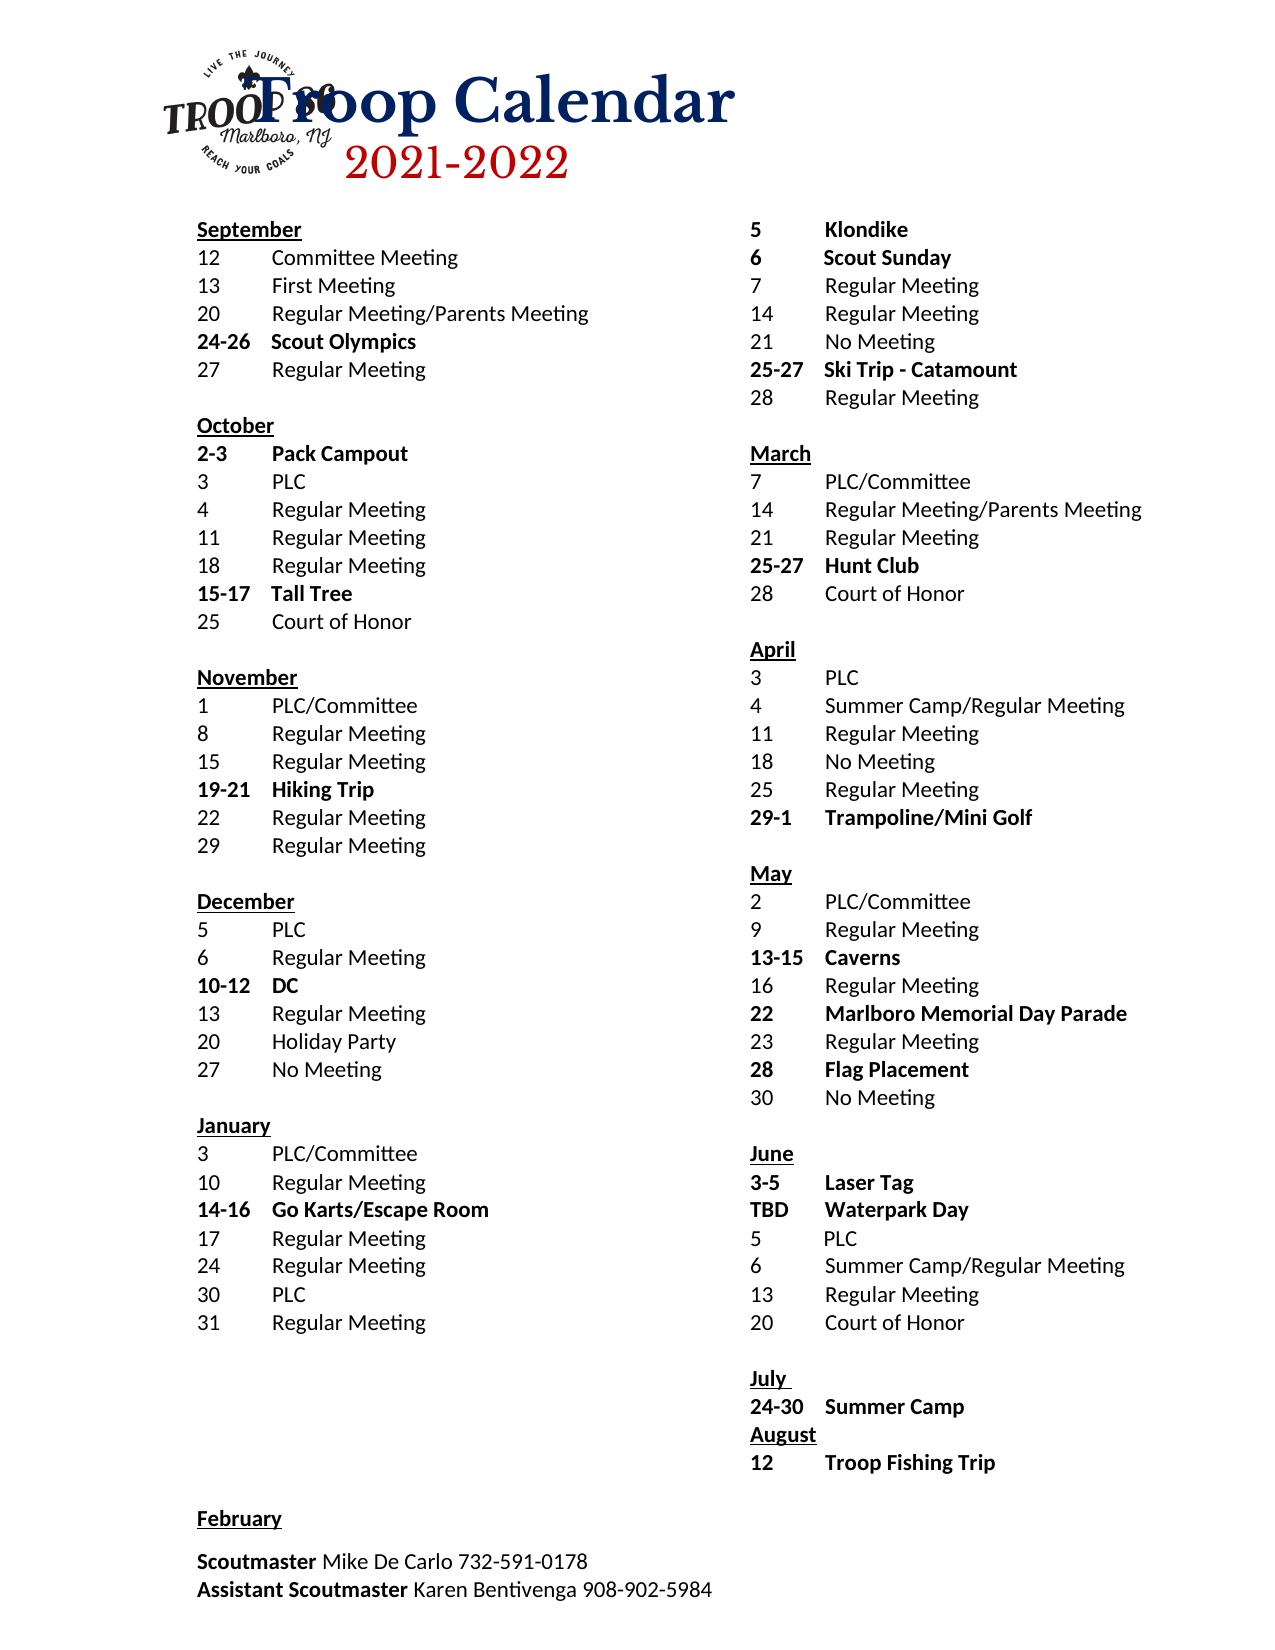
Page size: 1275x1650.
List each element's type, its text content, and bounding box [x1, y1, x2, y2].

text 28 Flag Placement [750, 1056, 1144, 1083]
text 25 Regular Meeting [750, 775, 1144, 803]
text 9 Regular Meeting [750, 915, 1144, 943]
text 12 Troop Fishing Trip [750, 1448, 1144, 1476]
text 24-30 Summer Camp [750, 1392, 1144, 1420]
text 6 Regular Meeting [197, 943, 591, 971]
text 13 Regular Meeting [750, 1280, 1144, 1308]
text January [197, 1112, 591, 1139]
text 21 Regular Meeting [750, 523, 1144, 551]
text December [197, 887, 591, 915]
text November [197, 663, 591, 691]
text 4 Summer Camp/Regular Meeting [750, 691, 1144, 719]
text 5 PLC [197, 915, 591, 943]
picture [152, 38, 348, 183]
text 14 Regular Meeting/Parents Meeting [750, 495, 1144, 523]
text May [750, 859, 1144, 887]
text TBD Waterpark Day [750, 1196, 1219, 1224]
text 20 Holiday Party [197, 1027, 591, 1056]
text 24 Regular Meeting [197, 1252, 591, 1280]
text 14-16 Go Karts/Escape Room [197, 1196, 591, 1224]
text August [750, 1420, 1144, 1448]
text 13 Regular Meeting [197, 999, 591, 1027]
text 10 Regular Meeting [197, 1168, 591, 1196]
text 5 PLC [750, 1224, 1219, 1252]
text 3 PLC [197, 467, 591, 495]
picture [331, 94, 347, 119]
text 4 Regular Meeting [197, 495, 591, 523]
text July [750, 1364, 1144, 1392]
text 22 Marlboro Memorial Day Parade [750, 999, 1144, 1027]
text 5 Klondike [750, 215, 1144, 243]
text 25-27 Ski Trip - Catamount [750, 355, 1144, 383]
text 31 Regular Meeting [197, 1308, 591, 1336]
text 11 Regular Meeting [197, 523, 591, 551]
text 29 Regular Meeting [197, 831, 591, 859]
text 18 No Meeting [750, 747, 1144, 775]
text 20 Court of Honor [750, 1308, 1144, 1336]
text 16 Regular Meeting [750, 971, 1144, 999]
text 19-21 Hiking Trip [197, 775, 591, 803]
text October [197, 411, 591, 439]
text 10-12 DC [197, 971, 591, 999]
text September [197, 215, 591, 243]
text 12 Committee Meeting [197, 243, 591, 271]
text 6 Scout Sunday [750, 243, 1144, 271]
text 22 Regular Meeting [197, 803, 591, 831]
text 30 PLC [197, 1280, 591, 1308]
text 3-5 Laser Tag [750, 1168, 1219, 1196]
text 14 Regular Meeting [750, 299, 1144, 327]
text 2 PLC/Committee [750, 887, 1144, 915]
text March [750, 439, 1144, 467]
text 27 Regular Meeting [197, 355, 591, 383]
text 7 Regular Meeting [750, 271, 1144, 299]
text 28 Court of Honor [750, 579, 1144, 607]
text 17 Regular Meeting [197, 1224, 591, 1252]
text 6 Summer Camp/Regular Meeting [750, 1252, 1219, 1280]
text 3 PLC [750, 663, 1144, 691]
text 2-3 Pack Campout [197, 439, 591, 467]
text February [197, 1504, 591, 1532]
text 13-15 Caverns [750, 943, 1144, 971]
text 25 Court of Honor [197, 607, 591, 635]
text 24-26 Scout Olympics [197, 327, 591, 355]
text 30 No Meeting [750, 1083, 1144, 1112]
text 25-27 Hunt Club [750, 551, 1144, 579]
text 15 Regular Meeting [197, 747, 591, 775]
text April [750, 635, 1144, 663]
text 18 Regular Meeting [197, 551, 591, 579]
text 1 PLC/Committee [197, 691, 591, 719]
text 3 PLC/Committee [197, 1139, 591, 1168]
text 20 Regular Meeting/Parents Meeting [197, 299, 591, 327]
text 23 Regular Meeting [750, 1027, 1144, 1056]
text 15-17 Tall Tree [197, 579, 591, 607]
text 8 Regular Meeting [197, 719, 591, 747]
text 27 No Meeting [197, 1056, 591, 1083]
text 29-1 Trampoline/Mini Golf [750, 803, 1162, 831]
text June [750, 1139, 1144, 1168]
text 7 PLC/Committee [750, 467, 1144, 495]
text 28 Regular Meeting [750, 383, 1144, 411]
text 21 No Meeting [750, 327, 1144, 355]
text 11 Regular Meeting [750, 719, 1162, 747]
text 13 First Meeting [197, 271, 591, 299]
